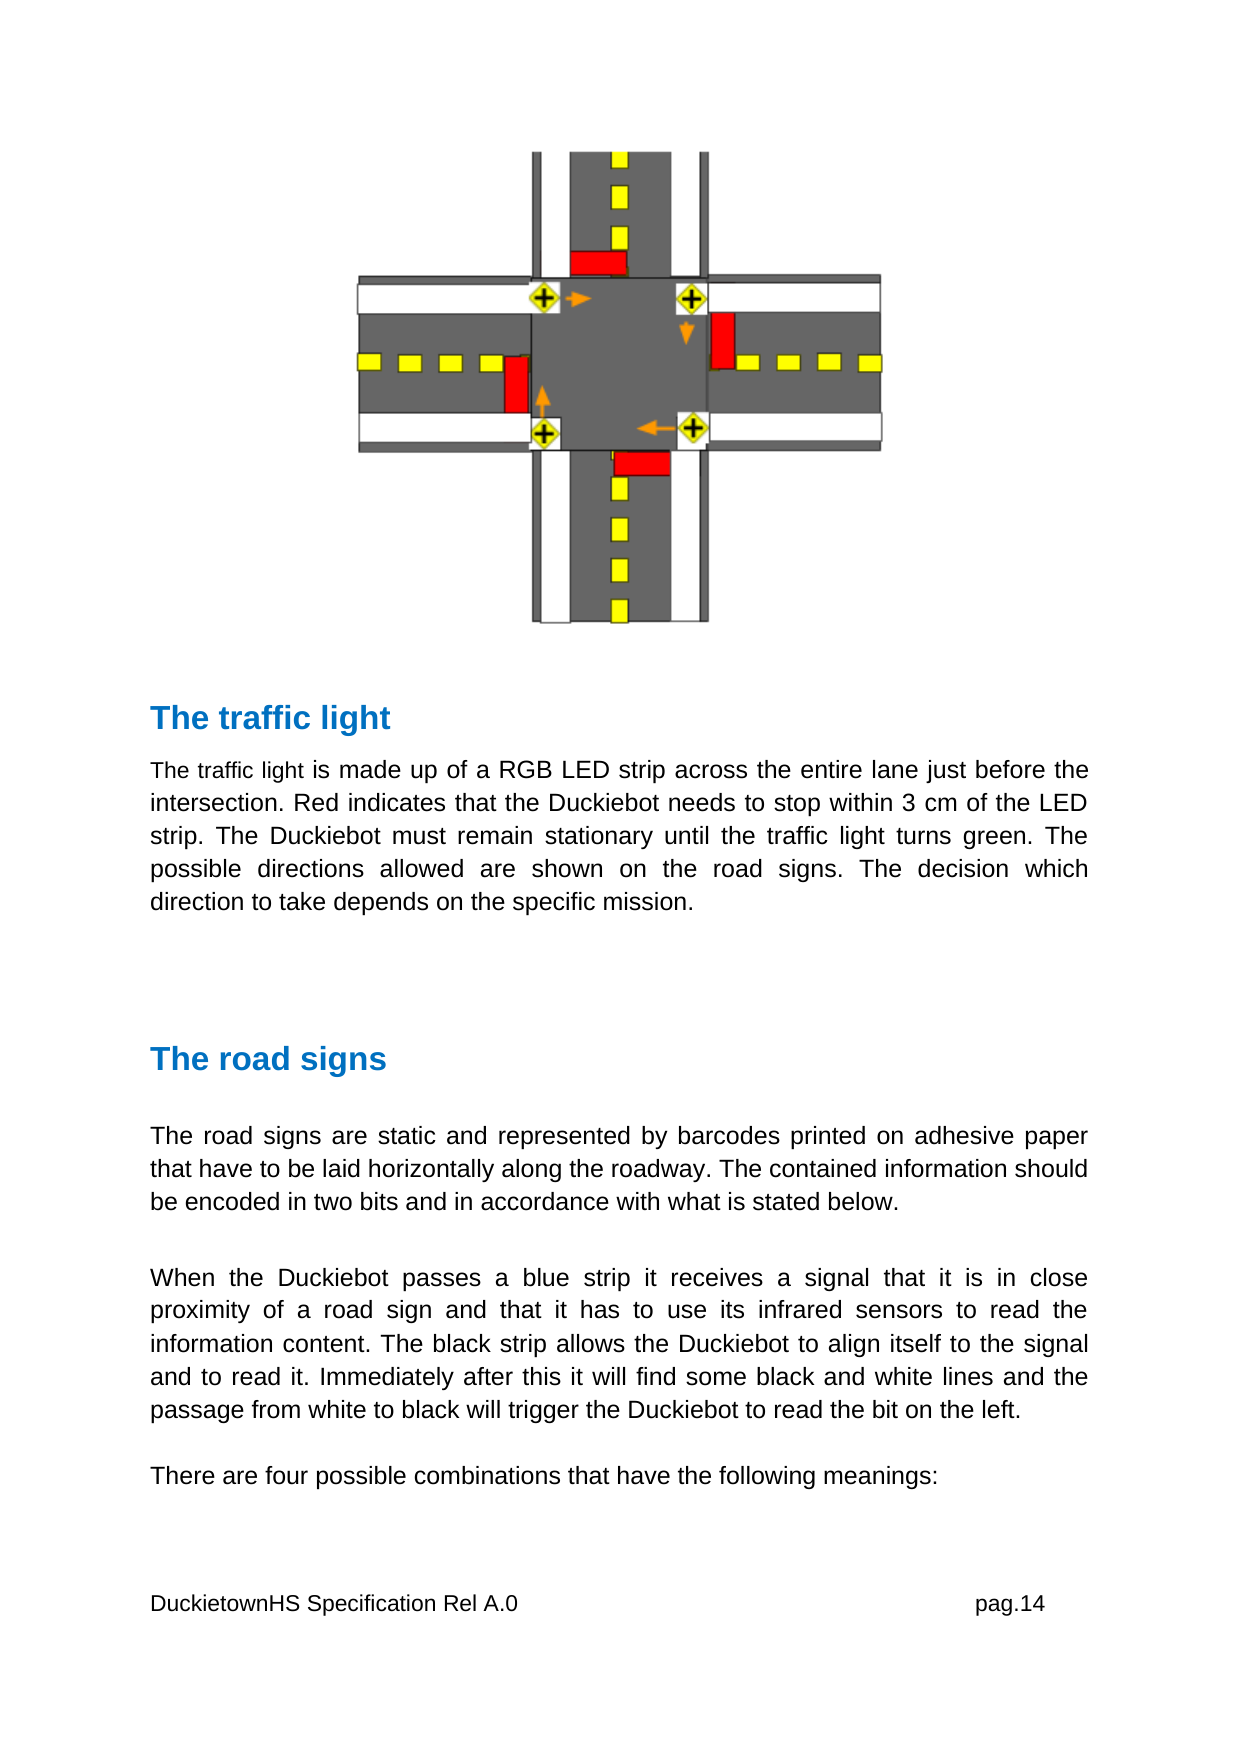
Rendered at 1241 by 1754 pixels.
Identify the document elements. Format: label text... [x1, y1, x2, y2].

text When the Duckiebot passes a blue strip it receives a signal that it is in close proximity of a road sign and that it has to use its infrared sensors to read the information content. The black strip allows the Duckiebot to align itself to the signal and to read it. Immediately after this it will find some black and white lines and the passage from white to black will trigger the Duckiebot to read the bit on the left. [150, 1262, 1090, 1423]
subtitle The road signs [150, 1039, 1090, 1077]
subtitle The traffic light [150, 698, 1090, 737]
picture [354, 150, 886, 627]
subtitle The road signs are static and represented by barcodes printed on adhesive paper that have to be laid horizontally along the roadway. The contained information should be encoded in two bits and in accordance with what is stated below. [150, 1121, 1090, 1216]
text The traffic light is made up of a RGB LED strip across the entire lane just before the intersection. Red indicates that the Duckiebot needs to stop within 3 cm of the LED strip. The Duckiebot must remain stationary until the traffic light turns green. The possible directions allowed are shown on the road signs. The decision which direction to take depends on the specific mission. [150, 755, 1090, 916]
text There are four possible combinations that have the following meanings: [150, 1461, 1090, 1489]
